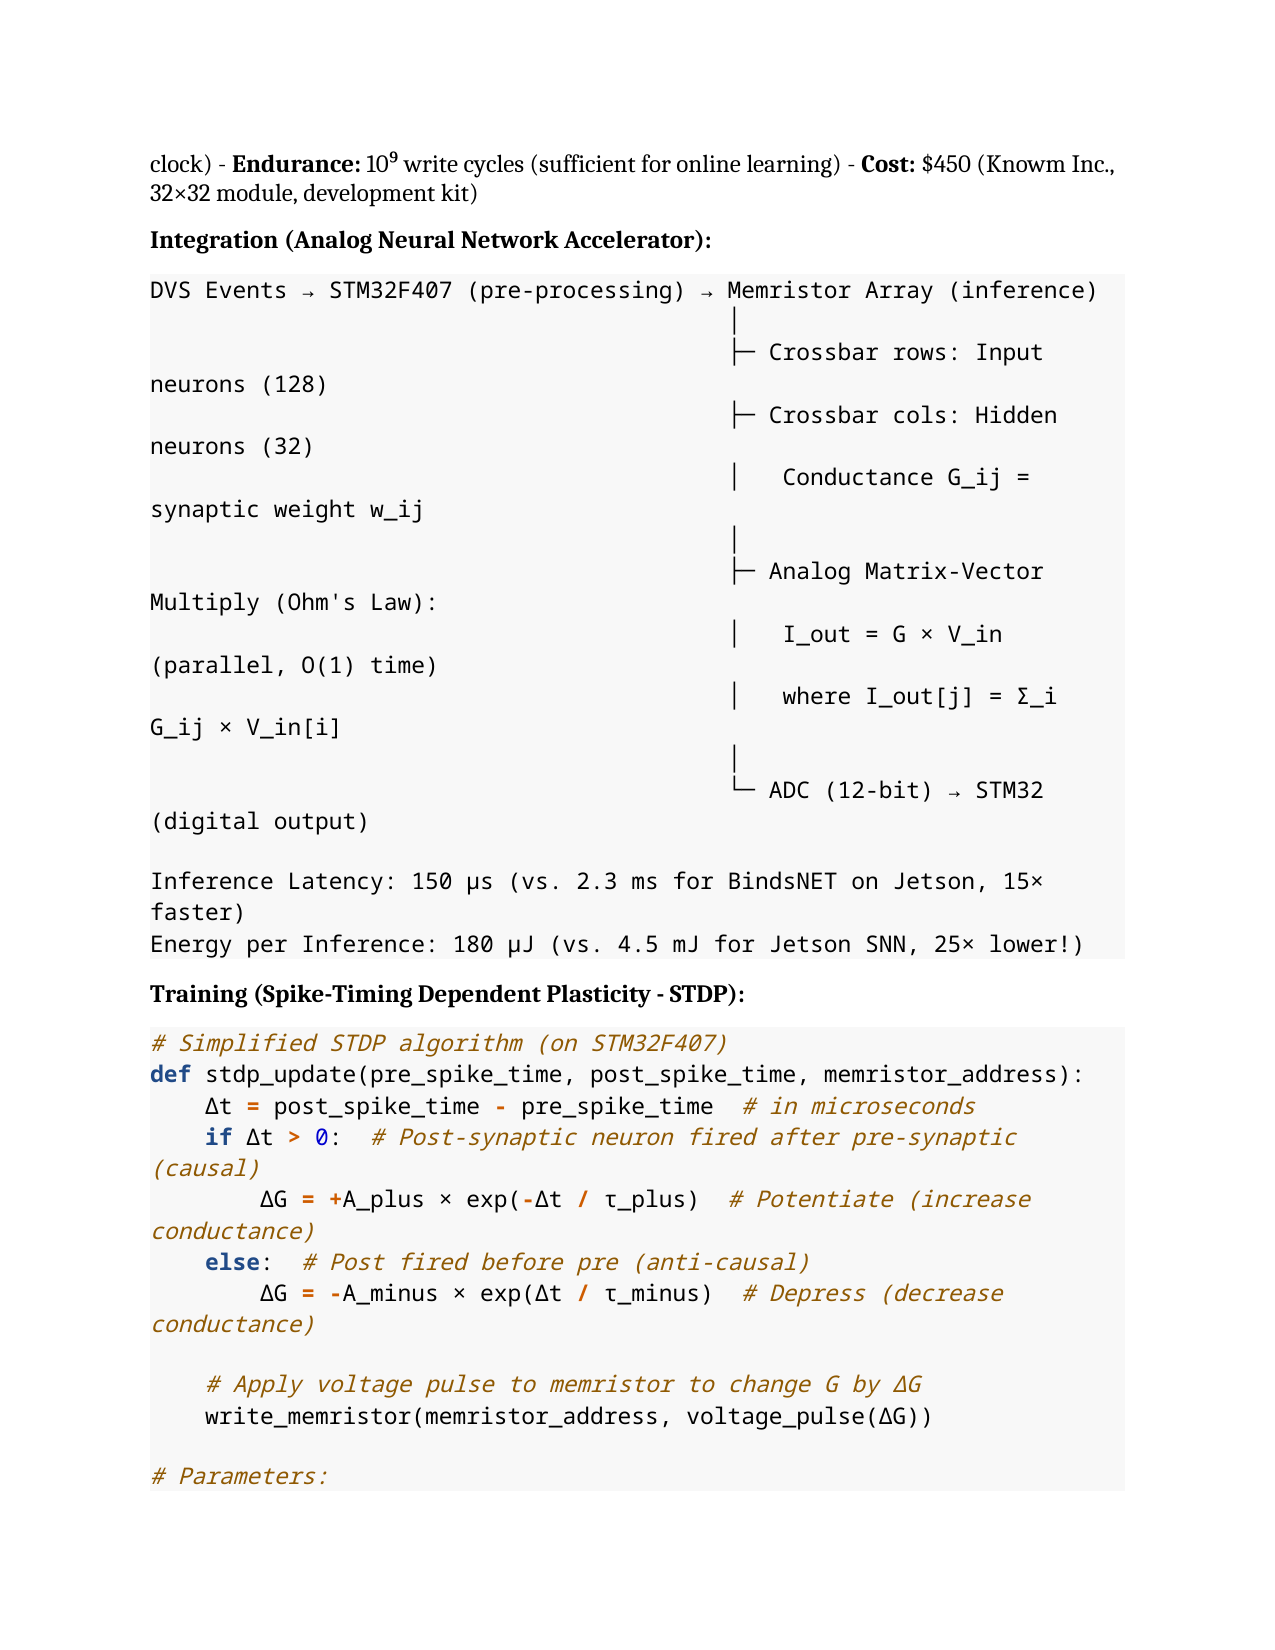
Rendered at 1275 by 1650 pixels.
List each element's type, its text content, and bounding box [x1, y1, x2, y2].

text Training (Spike-Timing Dependent Plasticity - STDP): [150, 979, 1125, 1008]
text Integration (Analog Neural Network Accelerator): [150, 226, 1125, 255]
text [150, 150, 1125, 207]
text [150, 1027, 1125, 1491]
text DVS Events → STM32F407 (pre-processing) → Memristor Array (inference) │ ├─ Crossbar rows: Input neurons (128) ├─ Crossbar cols: Hidden neurons (32) │ Conductance G_ij = synaptic weight w_ij │ ├─ Analog Matrix-Vector Multiply (Ohm's Law): │ I_out = G × V_in (parallel, O(1) time) │ where I_out[j] = Σ_i G_ij × V_in[i] │ └─ ADC (12-bit) → STM32 (digital output) Inference Latency: 150 μs (vs. 2.3 ms for BindsNET on Jetson, 15× faster) Energy per Inference: 180 μJ (vs. 4.5 mJ for Jetson SNN, 25× lower!) [150, 274, 1125, 959]
